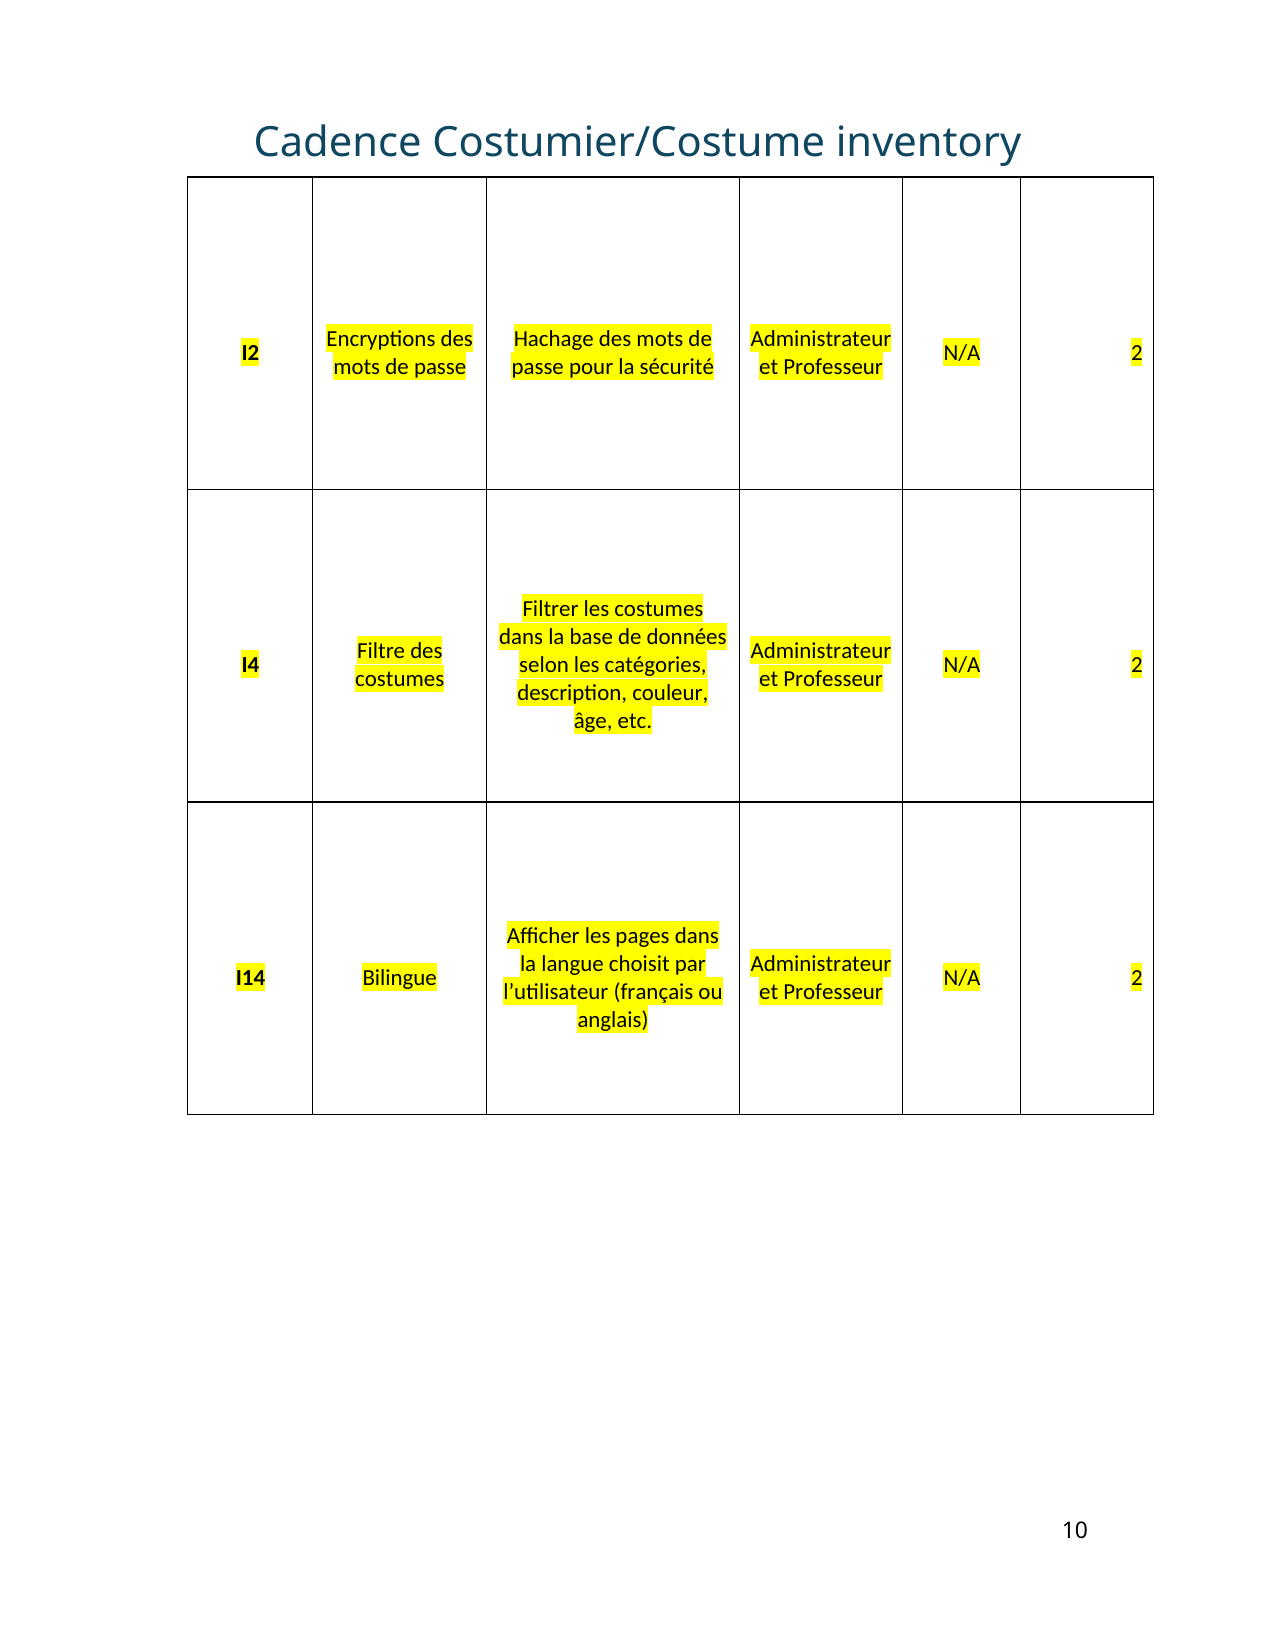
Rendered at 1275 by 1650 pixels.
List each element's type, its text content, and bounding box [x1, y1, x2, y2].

table_cell 2 [1021, 490, 1153, 801]
table_cell 2 [1021, 803, 1153, 1114]
table_cell Administrateur et Professeur [740, 178, 902, 489]
table_cell Hachage des mots de passe pour la sécurité [487, 178, 739, 489]
table_cell Administrateur et Professeur [740, 490, 902, 801]
table_cell Administrateur et Professeur [740, 803, 902, 1114]
table_cell Encryptions des mots de passe [313, 178, 486, 489]
table_cell 2 [1021, 178, 1153, 489]
table_cell N/A [903, 803, 1020, 1114]
table_cell N/A [903, 490, 1020, 801]
table_cell I14 [188, 803, 312, 1114]
table_cell N/A [903, 178, 1020, 489]
table_cell Bilingue [313, 803, 486, 1114]
table_cell Filtre des costumes [313, 490, 486, 801]
table_cell I4 [188, 490, 312, 801]
table_cell Filtrer les costumes dans la base de données selon les catégories, description, couleur, âge, etc. [487, 490, 739, 801]
table_cell Afficher les pages dans la langue choisit par l’utilisateur (français ou anglais) [487, 803, 739, 1114]
table_cell I2 [188, 178, 312, 489]
